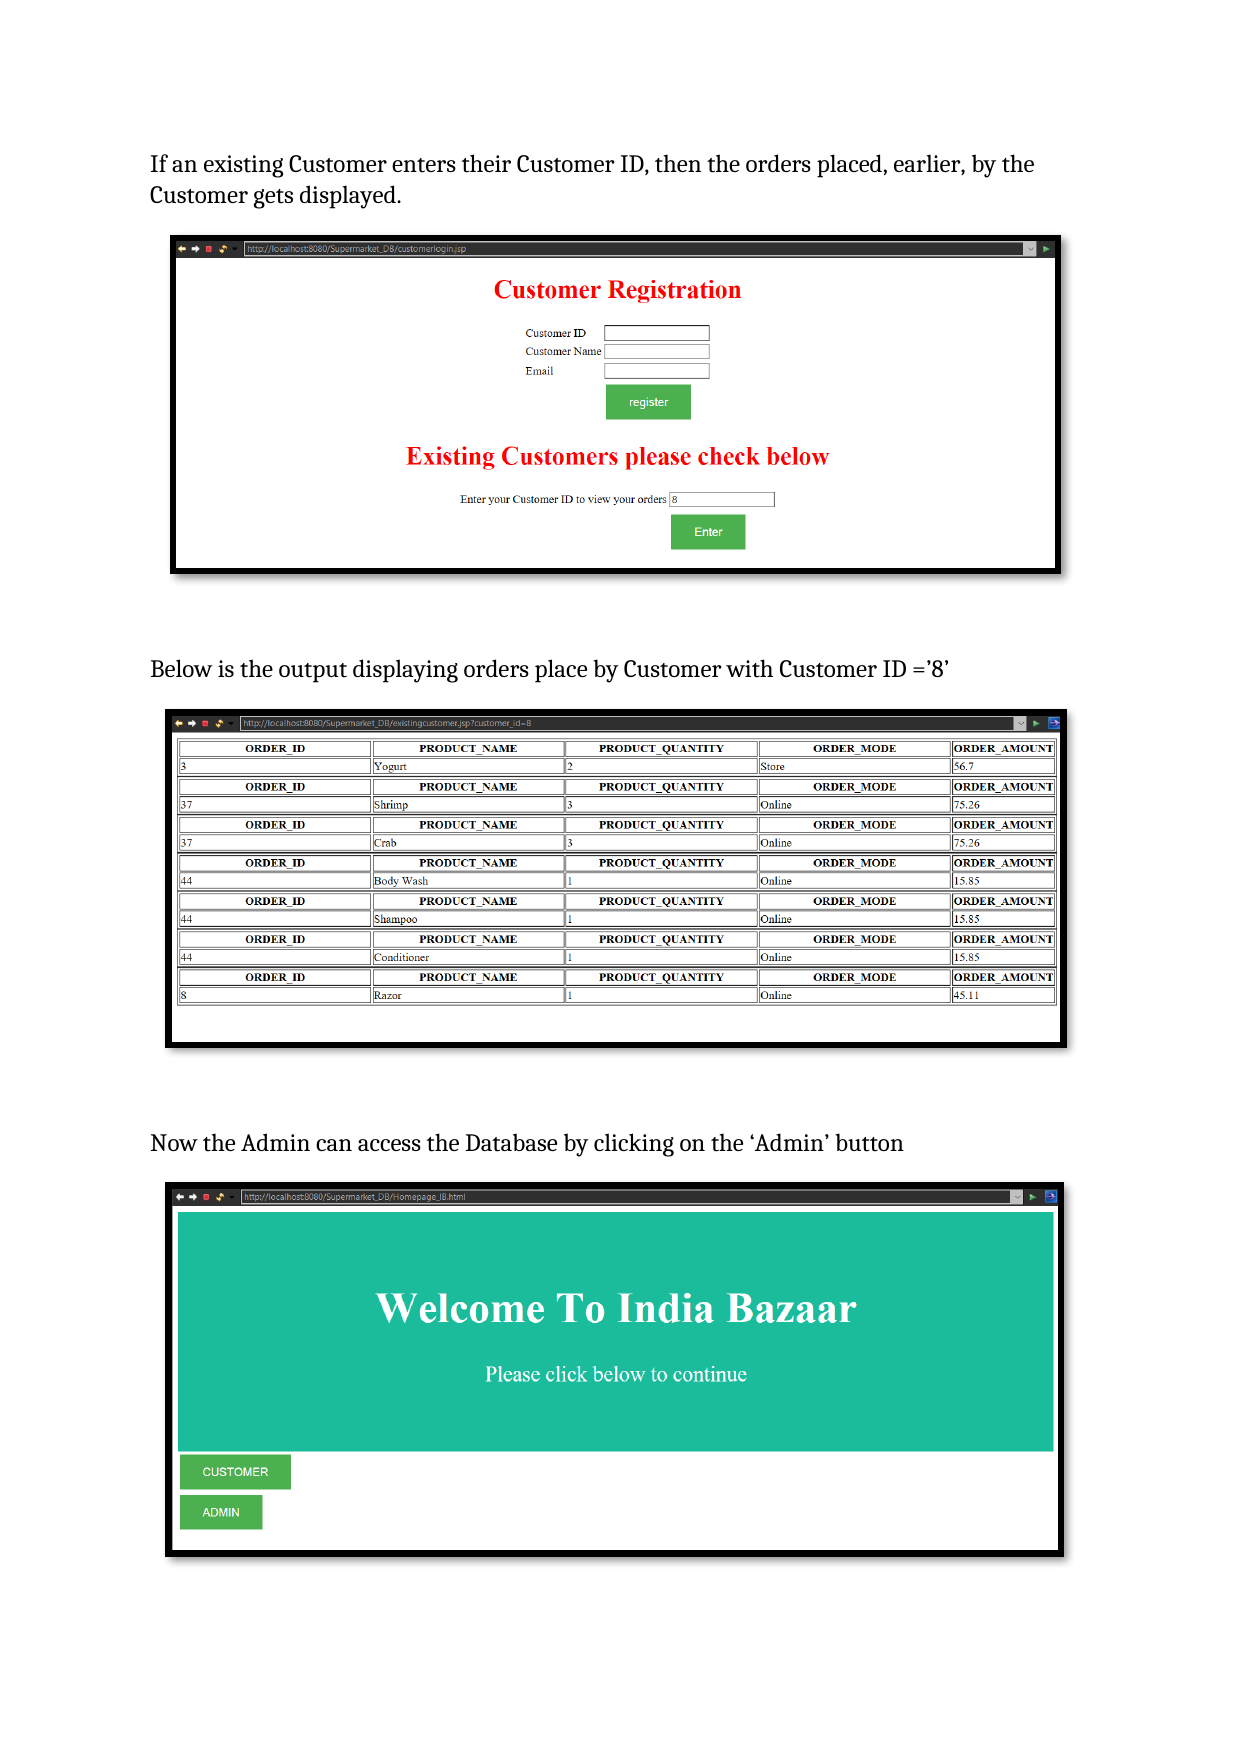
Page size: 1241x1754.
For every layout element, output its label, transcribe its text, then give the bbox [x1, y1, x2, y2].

picture [172, 716, 1060, 1042]
text Below is the output displaying orders place by Customer with Customer ID =’8’ [150, 655, 1090, 684]
picture [172, 1189, 1058, 1550]
text If an existing Customer enters their Customer ID, then the orders placed, earlier, by the Customer gets displayed. [150, 150, 1090, 210]
picture [176, 241, 1055, 568]
text Now the Admin can access the Database by clicking on the ‘Admin’ button [150, 1128, 1090, 1157]
